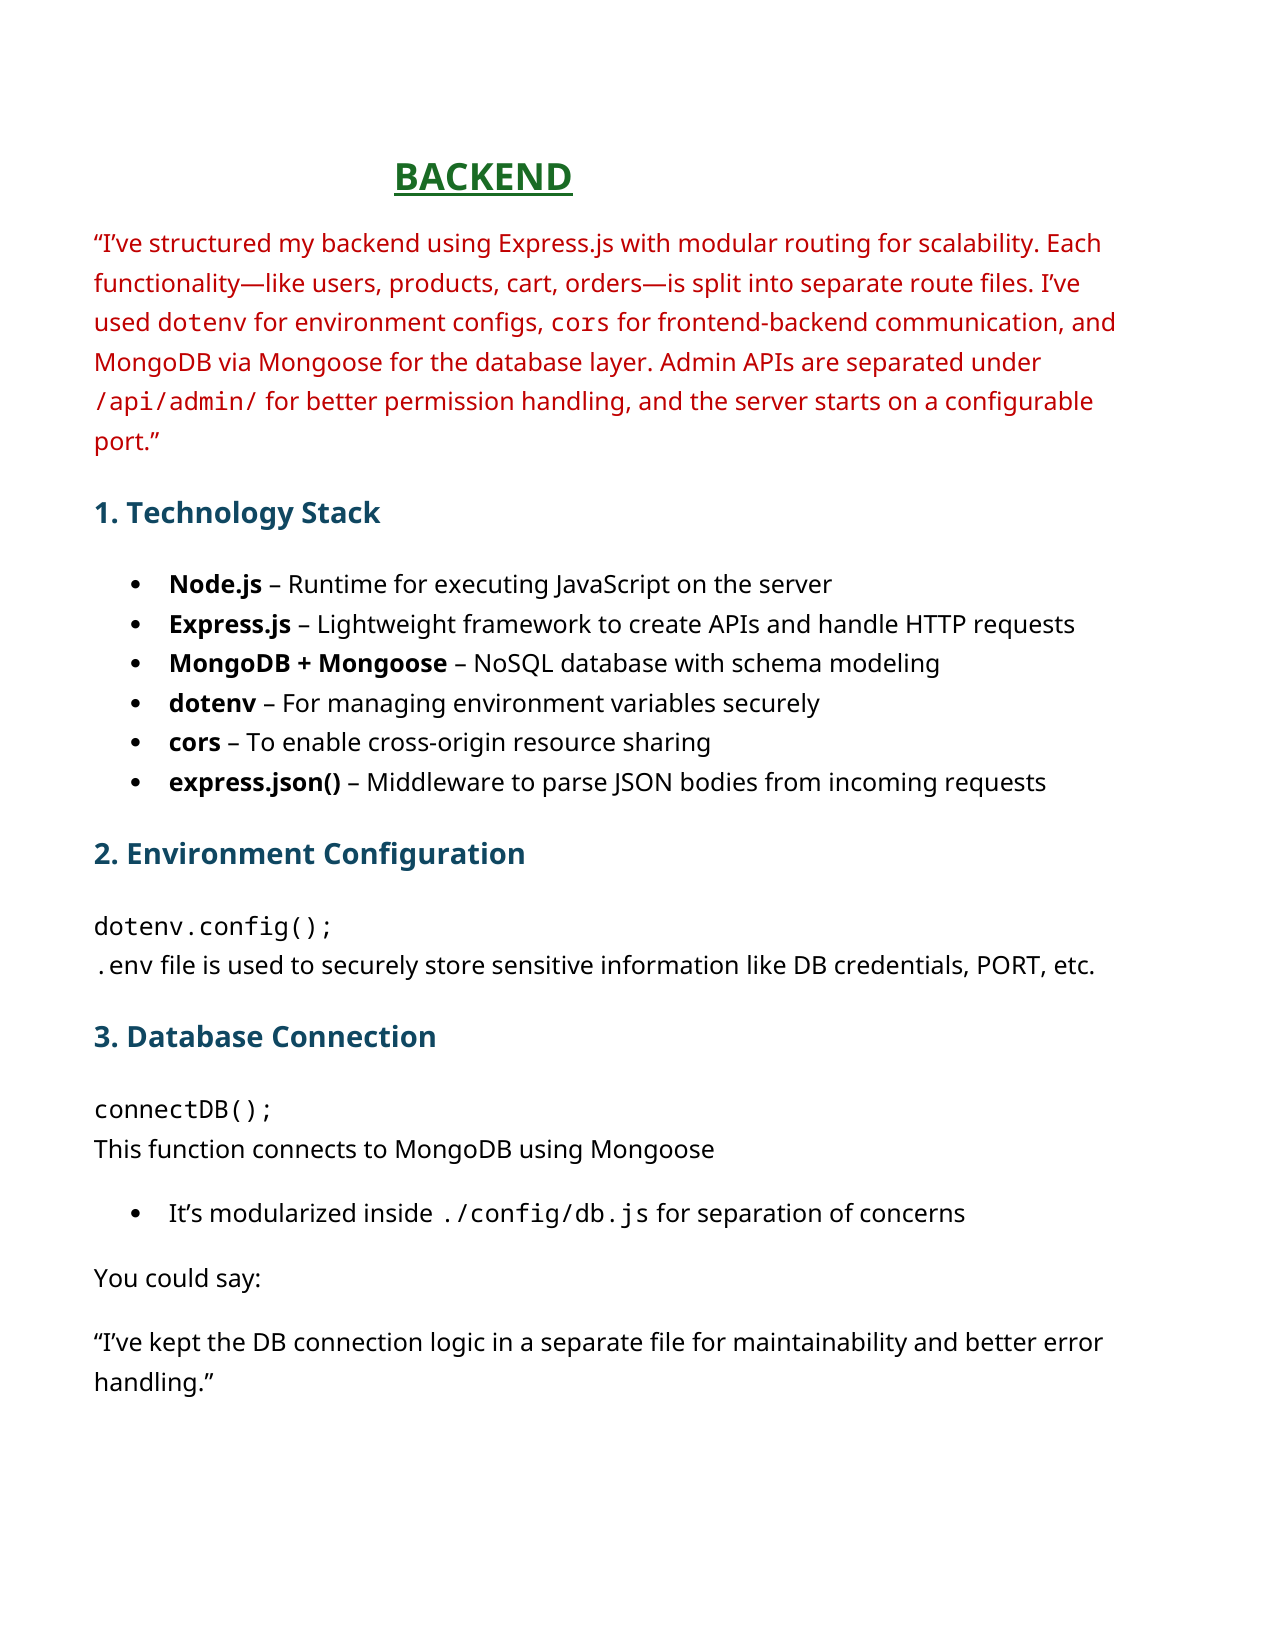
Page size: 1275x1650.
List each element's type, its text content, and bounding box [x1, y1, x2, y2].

text “I’ve kept the DB connection logic in a separate file for maintainability and better error handling.” [94, 1325, 1125, 1398]
text You could say: [94, 1260, 1125, 1294]
list MongoDB + Mongoose – NoSQL database with schema modeling [131, 646, 1125, 680]
subtitle 2. Environment Configuration [94, 833, 1125, 873]
list Express.js – Lightweight framework to create APIs and handle HTTP requests [131, 607, 1125, 641]
list Node.js – Runtime for executing JavaScript on the server [131, 567, 1125, 601]
text BACKEND [319, 150, 1125, 201]
subtitle 1. Technology Stack [94, 492, 1125, 532]
list dotenv – For managing environment variables securely [131, 686, 1125, 720]
subtitle 3. Database Connection [94, 1017, 1125, 1056]
text “I’ve structured my backend using Express.js with modular routing for scalability. Each functionality—like users, products, cart, orders—is split into separate route files. I’ve used dotenv for environment configs, cors for frontend-backend communication, and MongoDB via Mongoose for the database layer. Admin APIs are separated under /api/admin/ for better permission handling, and the server starts on a configurable port.” [94, 226, 1125, 457]
list It’s modularized inside ./config/db.js for separation of concerns [131, 1196, 1125, 1230]
list express.json() – Middleware to parse JSON bodies from incoming requests [131, 764, 1125, 799]
text connectDB(); This function connects to MongoDB using Mongoose [94, 1092, 1125, 1166]
list cors – To enable cross-origin resource sharing [131, 725, 1125, 759]
text dotenv.config(); .env file is used to securely store sensitive information like DB credentials, PORT, etc. [94, 908, 1125, 982]
